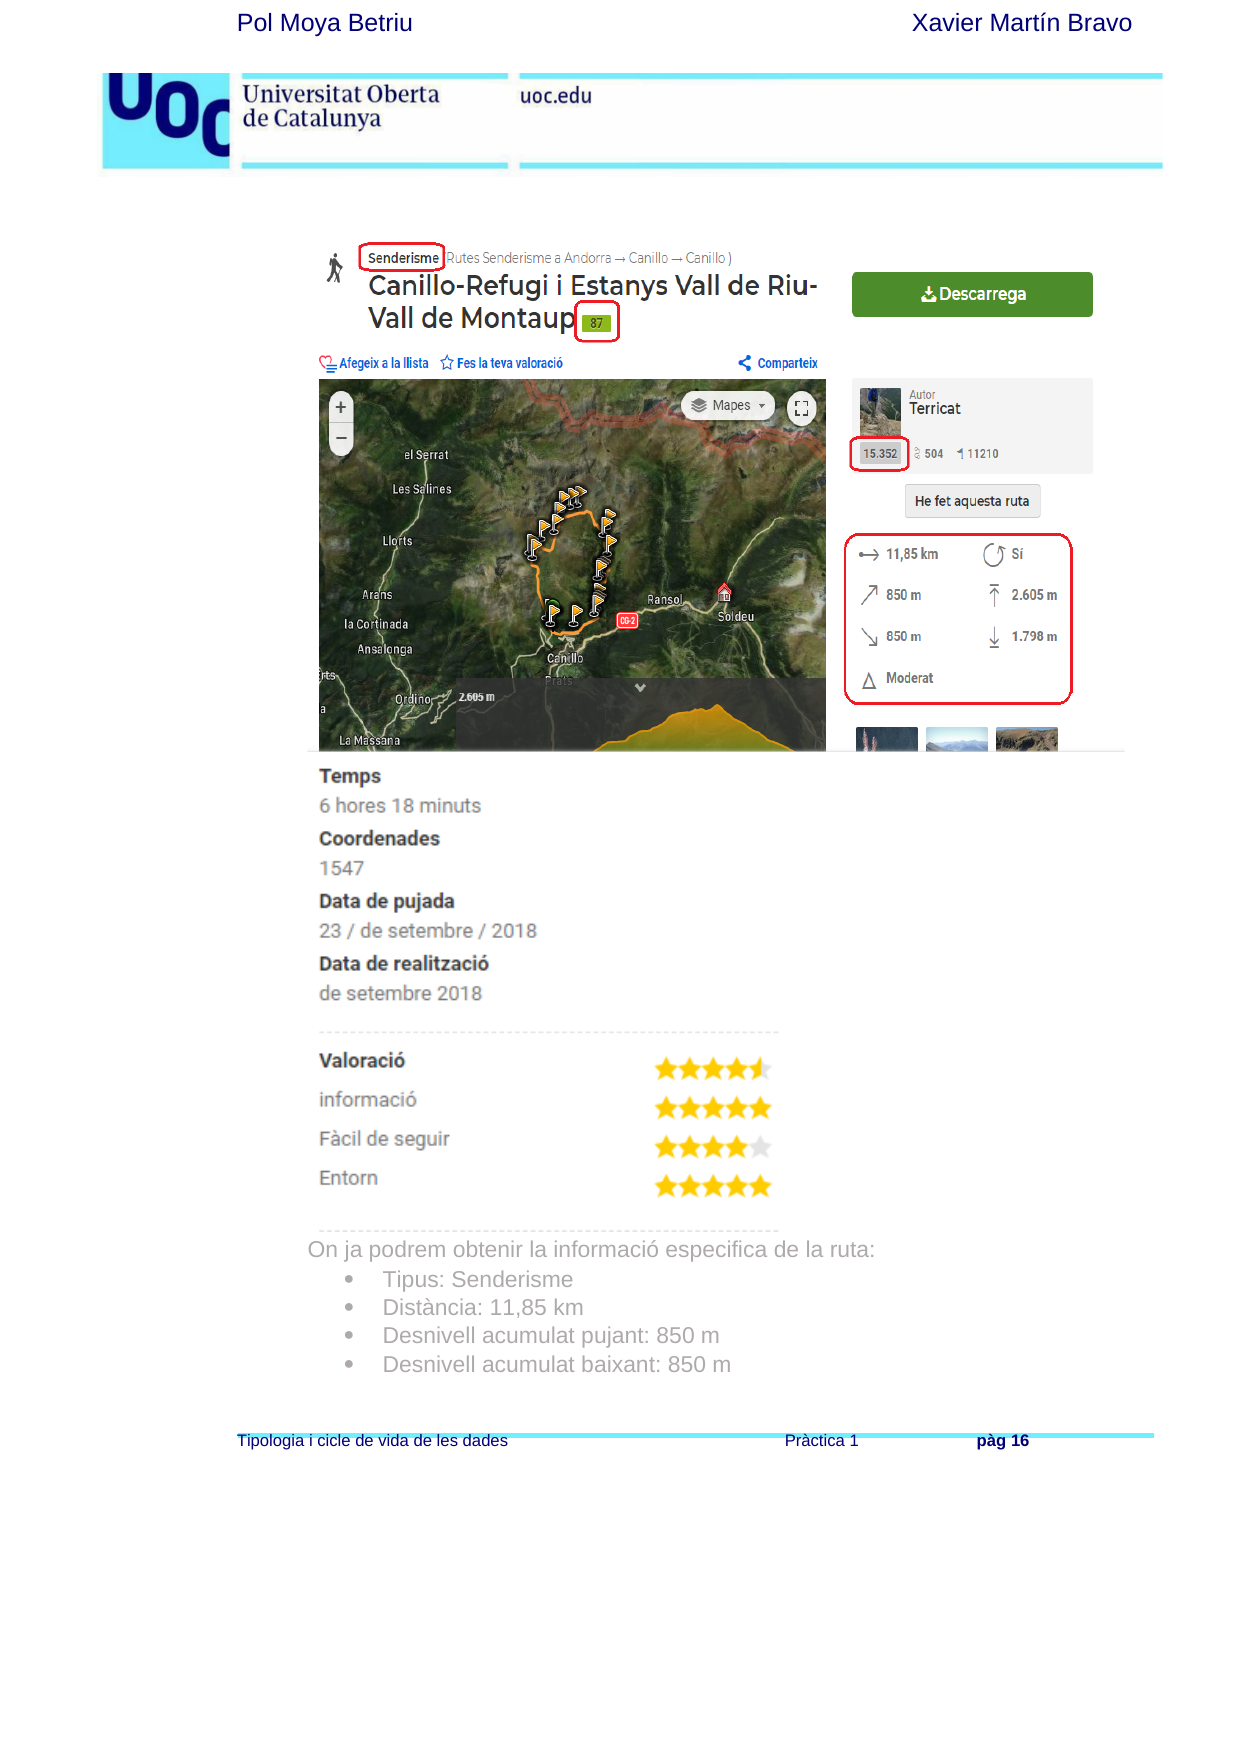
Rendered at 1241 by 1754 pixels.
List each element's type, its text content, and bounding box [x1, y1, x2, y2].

list Desnivell acumulat pujant: 850 m [345, 1322, 1139, 1349]
picture [96, 72, 1163, 177]
list Distància: 11,85 km [345, 1294, 1139, 1320]
picture [307, 755, 823, 1232]
list Desnivell acumulat baixant: 850 m [345, 1351, 1139, 1377]
text On ja podrem obtenir la informació especifica de la ruta: [307, 1236, 1139, 1262]
picture [307, 226, 1125, 752]
list Tipus: Senderisme [345, 1266, 1139, 1292]
